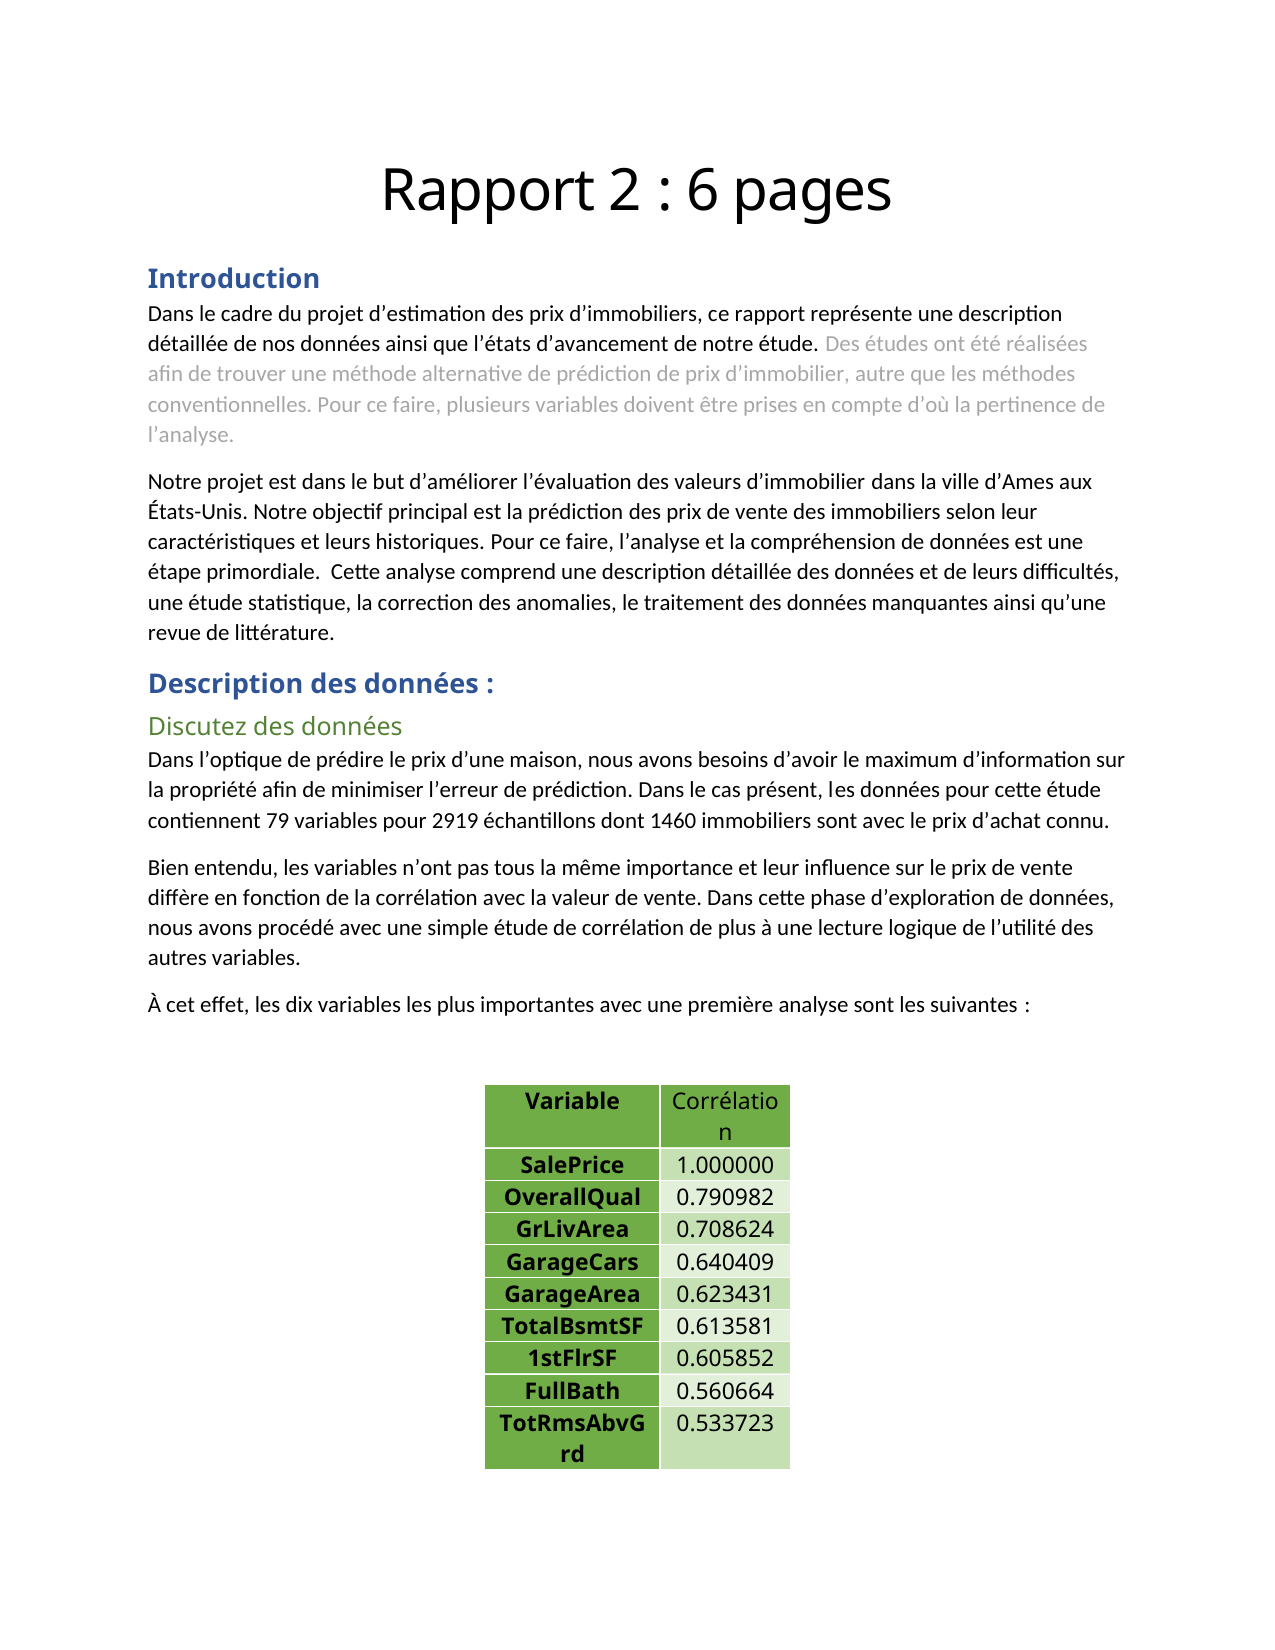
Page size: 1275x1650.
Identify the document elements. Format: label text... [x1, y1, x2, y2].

subtitle Discutez des données [148, 709, 1127, 743]
title Rapport 2 : 6 pages [148, 148, 1127, 227]
table_cell 0.533723 [661, 1407, 790, 1469]
table_cell 0.613581 [661, 1310, 790, 1341]
table_cell 1stFlrSF [485, 1342, 659, 1373]
subtitle Introduction [148, 259, 1127, 296]
table_header Corrélation [661, 1085, 790, 1147]
table_cell 0.605852 [661, 1342, 790, 1373]
table_cell 0.708624 [661, 1213, 790, 1244]
text Dans l’optique de prédire le prix d’une maison, nous avons besoins d’avoir le maximum d’information sur la propriété afin de minimiser l’erreur de prédiction. Dans le cas présent, les données pour cette étude contiennent 79 variables pour 2919 échantillons dont 1460 immobiliers sont avec le prix d’achat connu. [148, 745, 1127, 834]
text Bien entendu, les variables n’ont pas tous la même importance et leur influence sur le prix de vente diffère en fonction de la corrélation avec la valeur de vente. Dans cette phase d’exploration de données, nous avons procédé avec une simple étude de corrélation de plus à une lecture logique de l’utilité des autres variables. [148, 853, 1127, 971]
table_cell 0.623431 [661, 1278, 790, 1309]
text Notre projet est dans le but d’améliorer l’évaluation des valeurs d’immobilier dans la ville d’Ames aux États-Unis. Notre objectif principal est la prédiction des prix de vente des immobiliers selon leur caractéristiques et leurs historiques. Pour ce faire, l’analyse et la compréhension de données est une étape primordiale. Cette analyse comprend une description détaillée des données et de leurs difficultés, une étude statistique, la correction des anomalies, le traitement des données manquantes ainsi qu’une revue de littérature. [148, 467, 1127, 646]
text À cet effet, les dix variables les plus importantes avec une première analyse sont les suivantes : [148, 990, 1127, 1018]
table_cell TotalBsmtSF [485, 1310, 659, 1341]
table_cell 0.640409 [661, 1245, 790, 1277]
table_cell GarageCars [485, 1245, 659, 1277]
table_cell OverallQual [485, 1181, 659, 1212]
table_cell 1.000000 [661, 1149, 790, 1180]
table_cell TotRmsAbvGrd [485, 1407, 659, 1469]
table_cell 0.790982 [661, 1181, 790, 1212]
table_cell GrLivArea [485, 1213, 659, 1244]
table_cell SalePrice [485, 1149, 659, 1180]
text Dans le cadre du projet d’estimation des prix d’immobiliers, ce rapport représente une description détaillée de nos données ainsi que l’états d’avancement de notre étude. Des études ont été réalisées afin de trouver une méthode alternative de prédiction de prix d’immobilier, autre que les méthodes conventionnelles. Pour ce faire, plusieurs variables doivent être prises en compte d’où la pertinence de l’analyse. [148, 299, 1127, 448]
table_header Variable [485, 1085, 659, 1147]
table_cell FullBath [485, 1375, 659, 1406]
table_cell GarageArea [485, 1278, 659, 1309]
table_cell 0.560664 [661, 1375, 790, 1406]
subtitle Description des données : [148, 665, 1127, 702]
